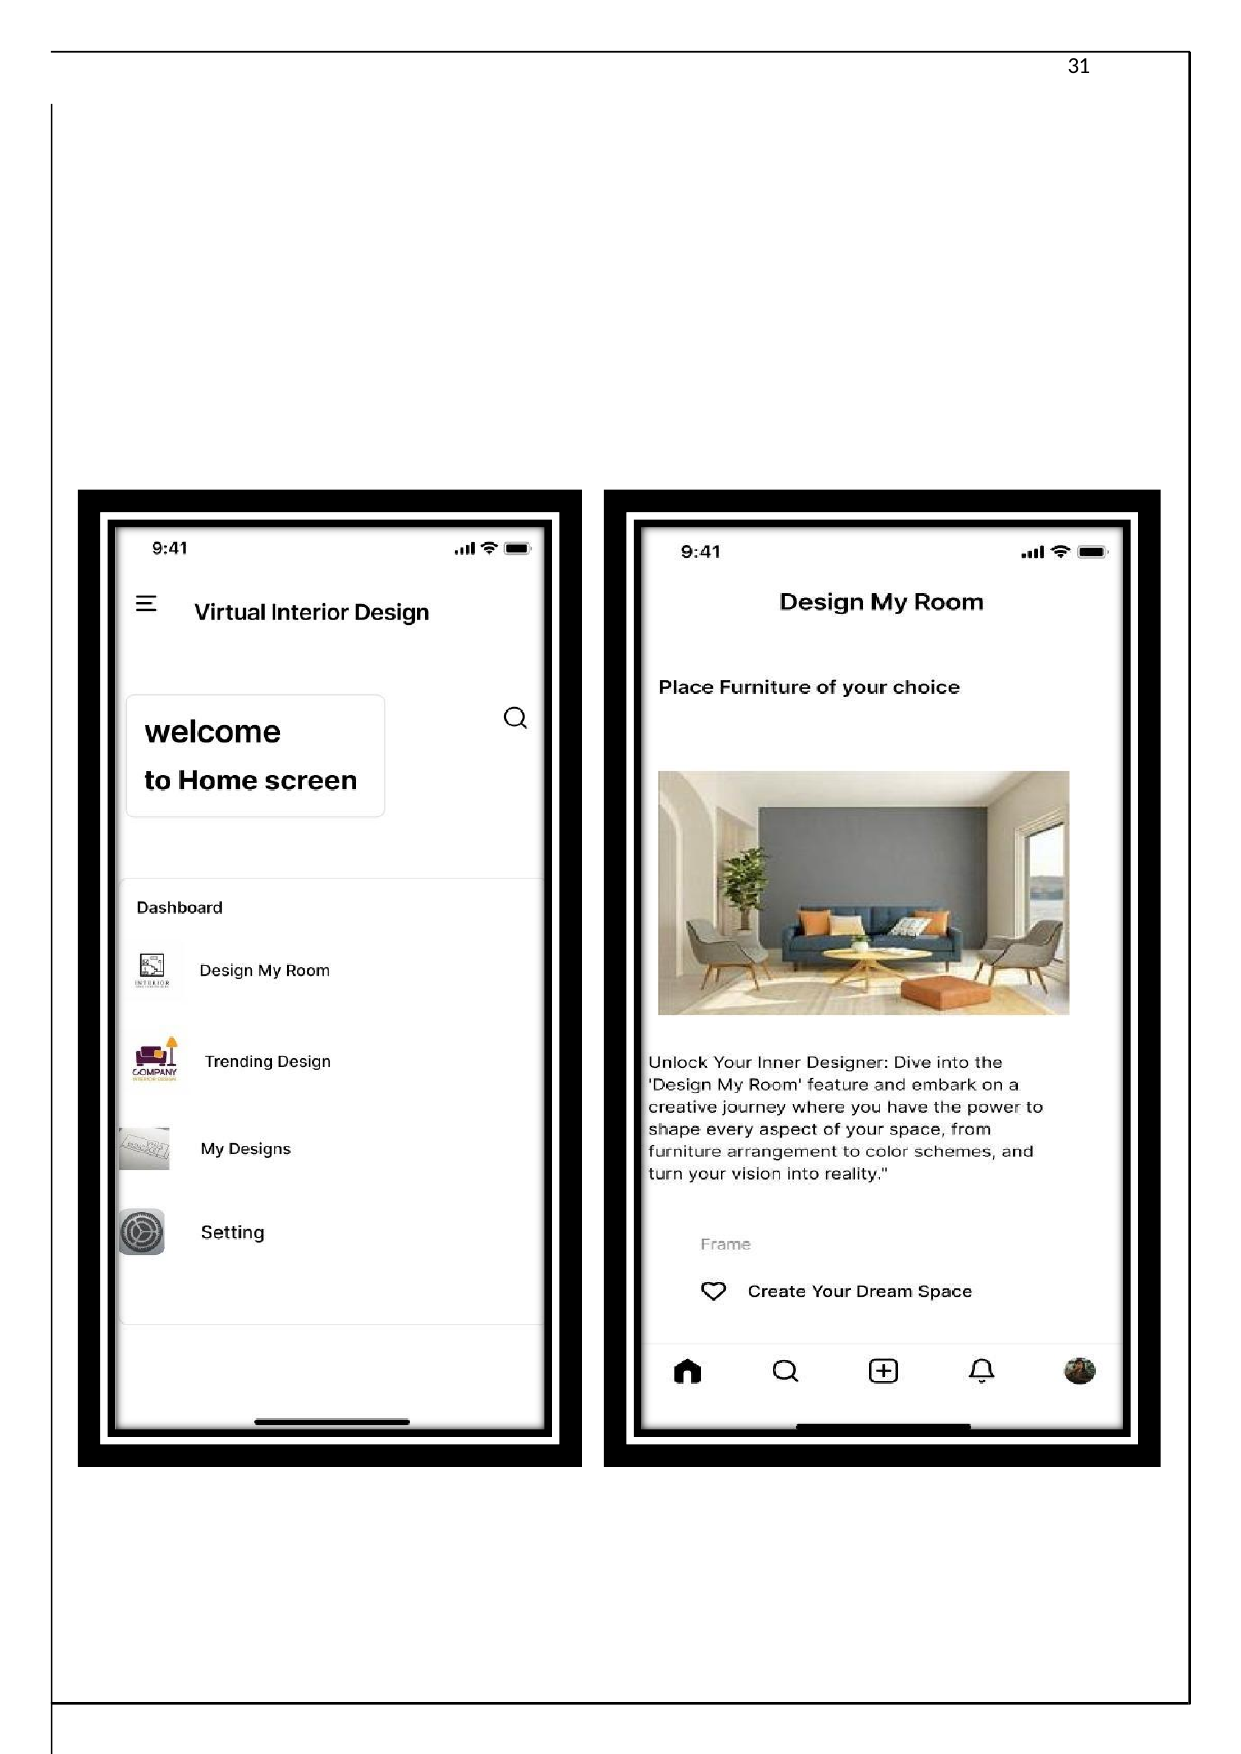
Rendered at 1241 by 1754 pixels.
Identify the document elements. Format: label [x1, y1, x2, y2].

picture [642, 528, 1123, 1429]
picture [116, 528, 544, 1429]
